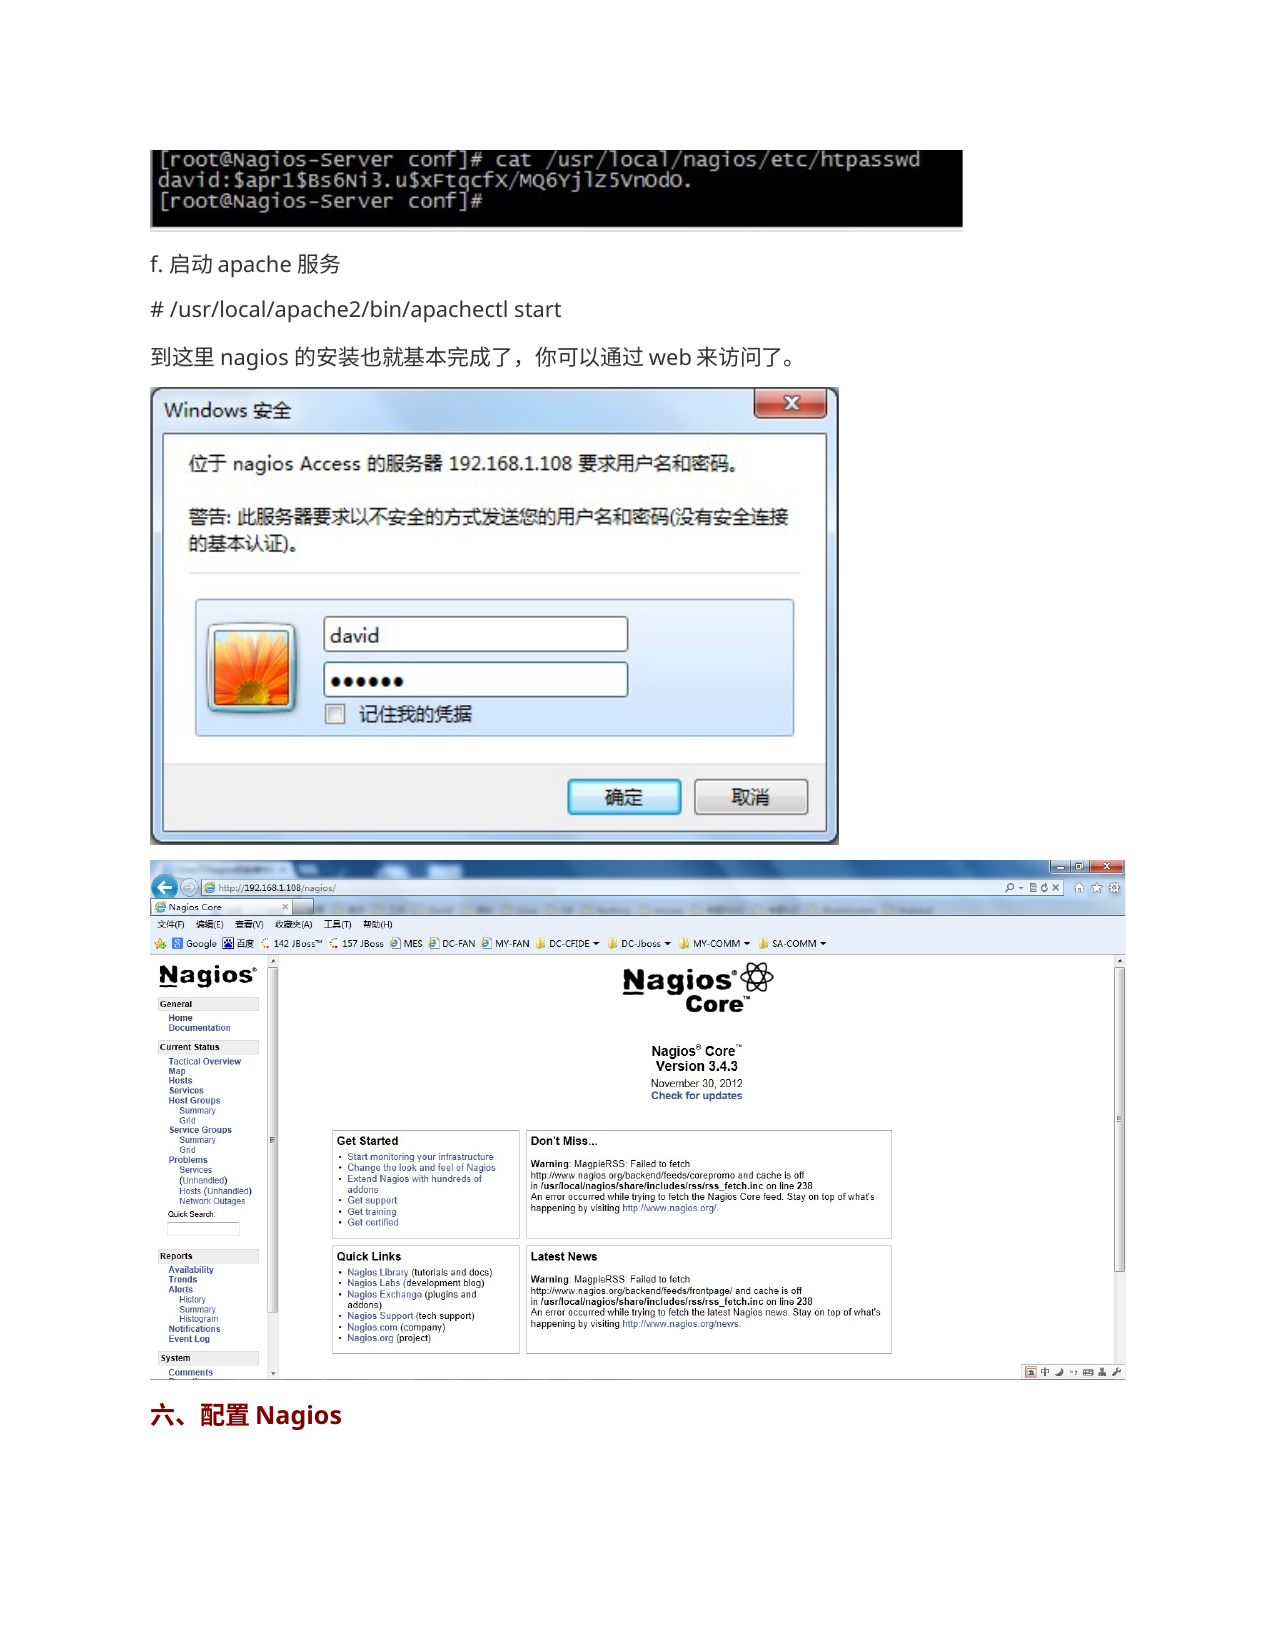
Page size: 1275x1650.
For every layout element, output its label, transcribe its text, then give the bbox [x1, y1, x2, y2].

picture [150, 860, 1125, 1380]
picture [150, 387, 839, 845]
text # /usr/local/apache2/bin/apachectl start [150, 294, 1125, 324]
text 六、配置Nagios [150, 1395, 1125, 1431]
picture [150, 150, 963, 232]
text 到这里nagios 的安装也就基本完成了，你可以通过web来访问了。 [150, 340, 1125, 371]
text f. 启动apache 服务 [150, 247, 1125, 279]
